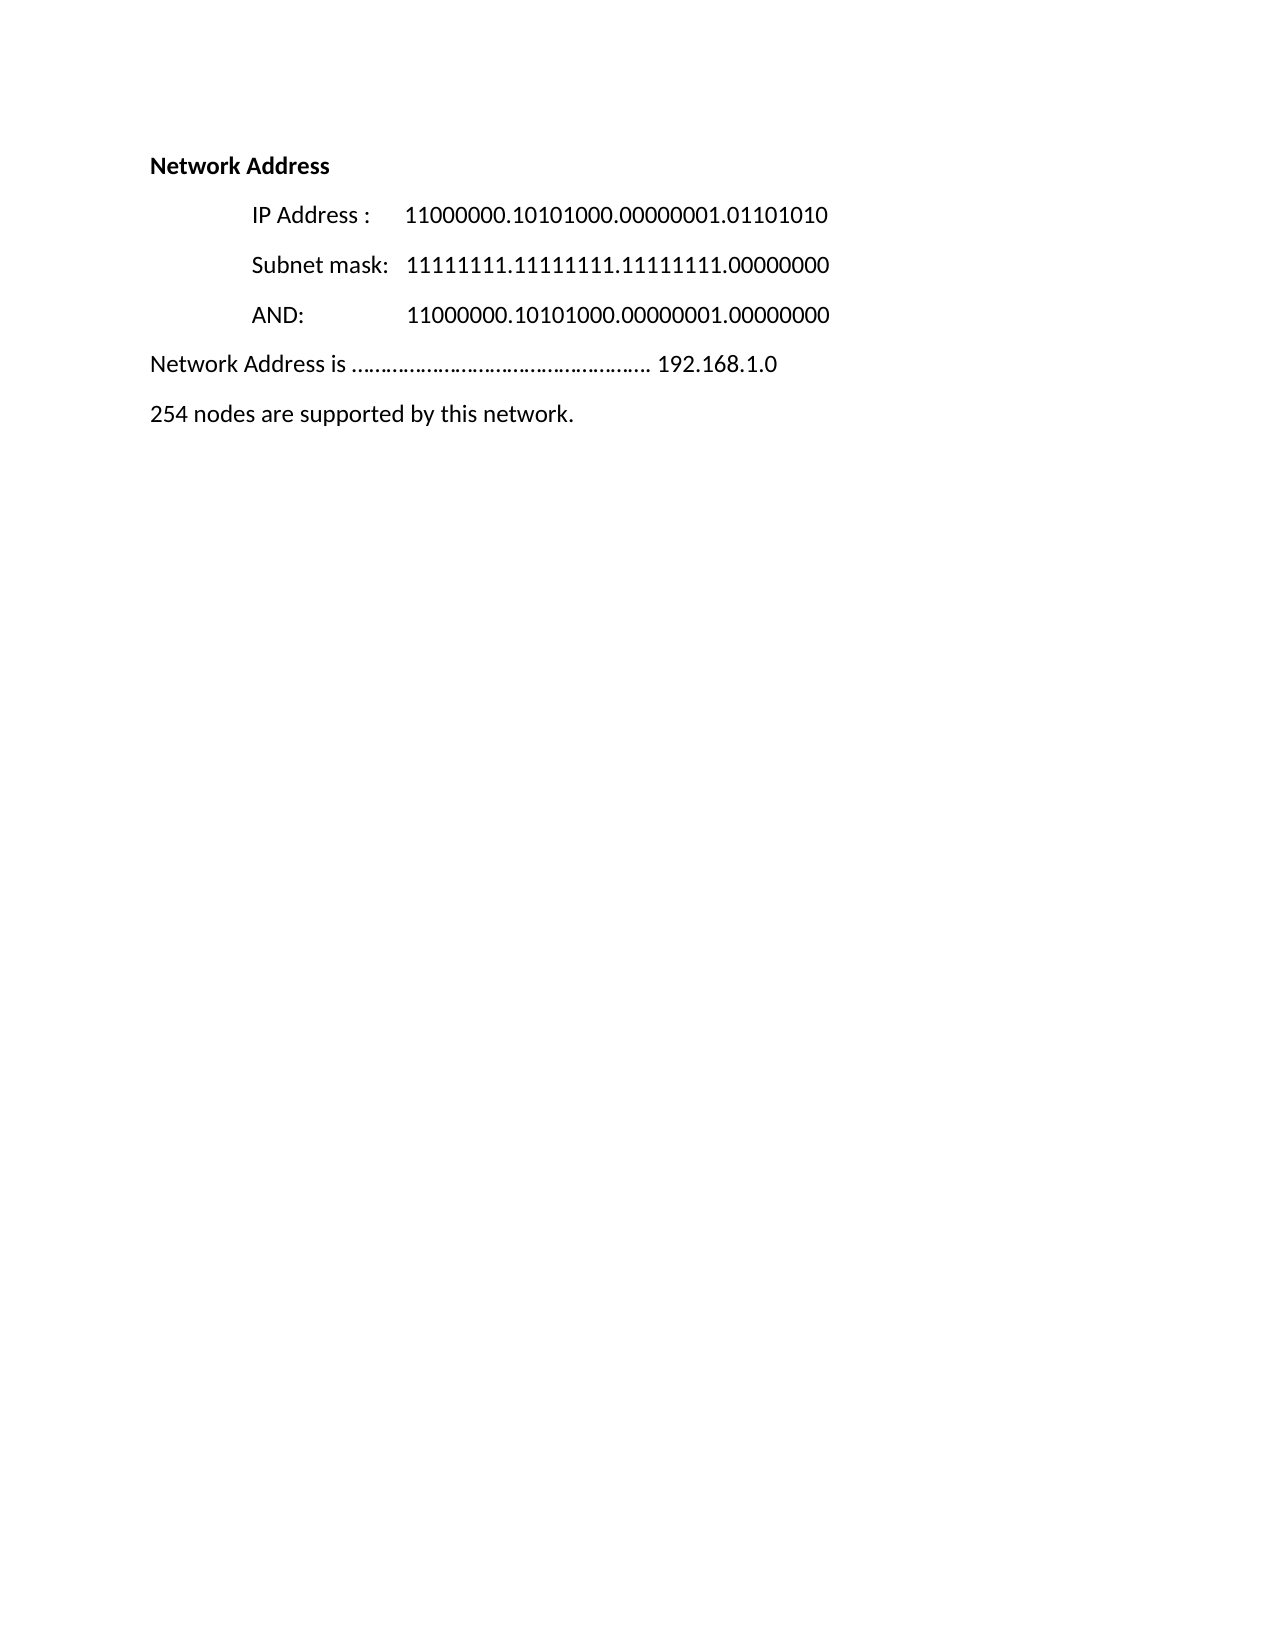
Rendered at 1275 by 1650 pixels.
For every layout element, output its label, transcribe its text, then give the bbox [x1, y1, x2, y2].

text IP Address : 11000000.10101000.00000001.01101010 [150, 199, 1125, 230]
text AND: 11000000.10101000.00000001.00000000 [150, 299, 1125, 329]
text Network Address is ……………………………………………. 192.168.1.0 [150, 348, 1125, 379]
text 254 nodes are supported by this network. [150, 398, 1125, 428]
text Subnet mask: 11111111.11111111.11111111.00000000 [150, 249, 1125, 280]
text Network Address [150, 150, 1125, 181]
